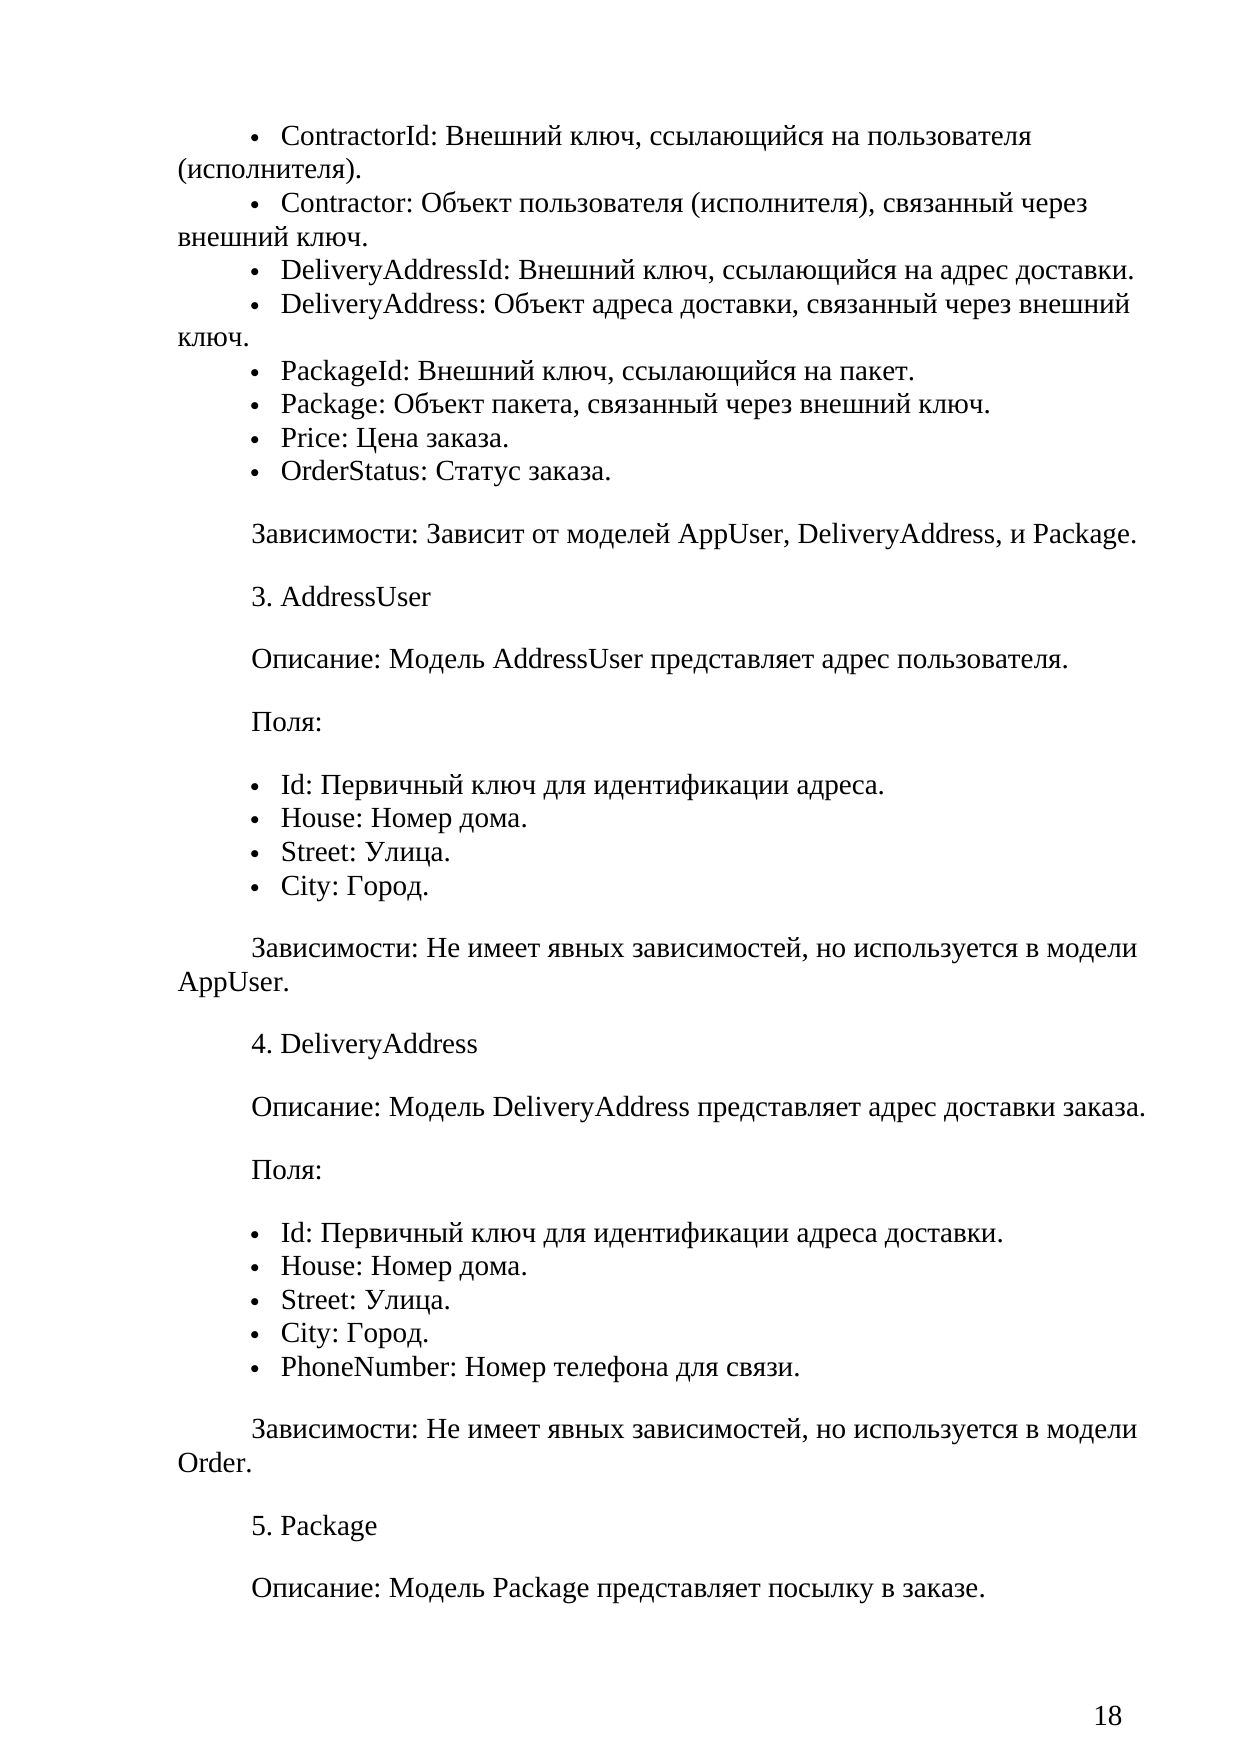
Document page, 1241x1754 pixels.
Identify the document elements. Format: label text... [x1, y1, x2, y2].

list Contractor: Объект пользователя (исполнителя), связанный через внешний ключ. [177, 185, 1181, 252]
list PhoneNumber: Номер телефона для связи. [177, 1349, 1181, 1382]
text Описание: Модель Package представляет посылку в заказе. [177, 1571, 1181, 1604]
list DeliveryAddress: Объект адреса доставки, связанный через внешний ключ. [177, 286, 1181, 353]
text Поля: [177, 1152, 1181, 1186]
list DeliveryAddressId: Внешний ключ, ссылающийся на адрес доставки. [177, 252, 1181, 286]
subtitle 4. DeliveryAddress [177, 1027, 1181, 1060]
list Street: Улица. [177, 834, 1181, 868]
list House: Номер дома. [177, 801, 1181, 834]
text Зависимости: Зависит от моделей AppUser, DeliveryAddress, и Package. [177, 516, 1181, 550]
text Описание: Модель DeliveryAddress представляет адрес доставки заказа. [177, 1089, 1181, 1123]
list City: Город. [177, 1315, 1181, 1349]
list OrderStatus: Статус заказа. [177, 453, 1181, 487]
list Id: Первичный ключ для идентификации адреса доставки. [177, 1215, 1181, 1248]
list House: Номер дома. [177, 1248, 1181, 1282]
list City: Город. [177, 868, 1181, 901]
text Поля: [177, 704, 1181, 738]
text Зависимости: Не имеет явных зависимостей, но используется в модели Order. [177, 1412, 1181, 1479]
list PackageId: Внешний ключ, ссылающийся на пакет. [177, 353, 1181, 386]
list Price: Цена заказа. [177, 420, 1181, 453]
list Package: Объект пакета, связанный через внешний ключ. [177, 386, 1181, 420]
list Id: Первичный ключ для идентификации адреса. [177, 767, 1181, 801]
text Описание: Модель AddressUser представляет адрес пользователя. [177, 642, 1181, 675]
subtitle 5. Package [177, 1508, 1181, 1541]
subtitle 3. AddressUser [177, 579, 1181, 612]
text Зависимости: Не имеет явных зависимостей, но используется в модели AppUser. [177, 930, 1181, 997]
list Street: Улица. [177, 1282, 1181, 1315]
list ContractorId: Внешний ключ, ссылающийся на пользователя (исполнителя). [177, 118, 1181, 185]
